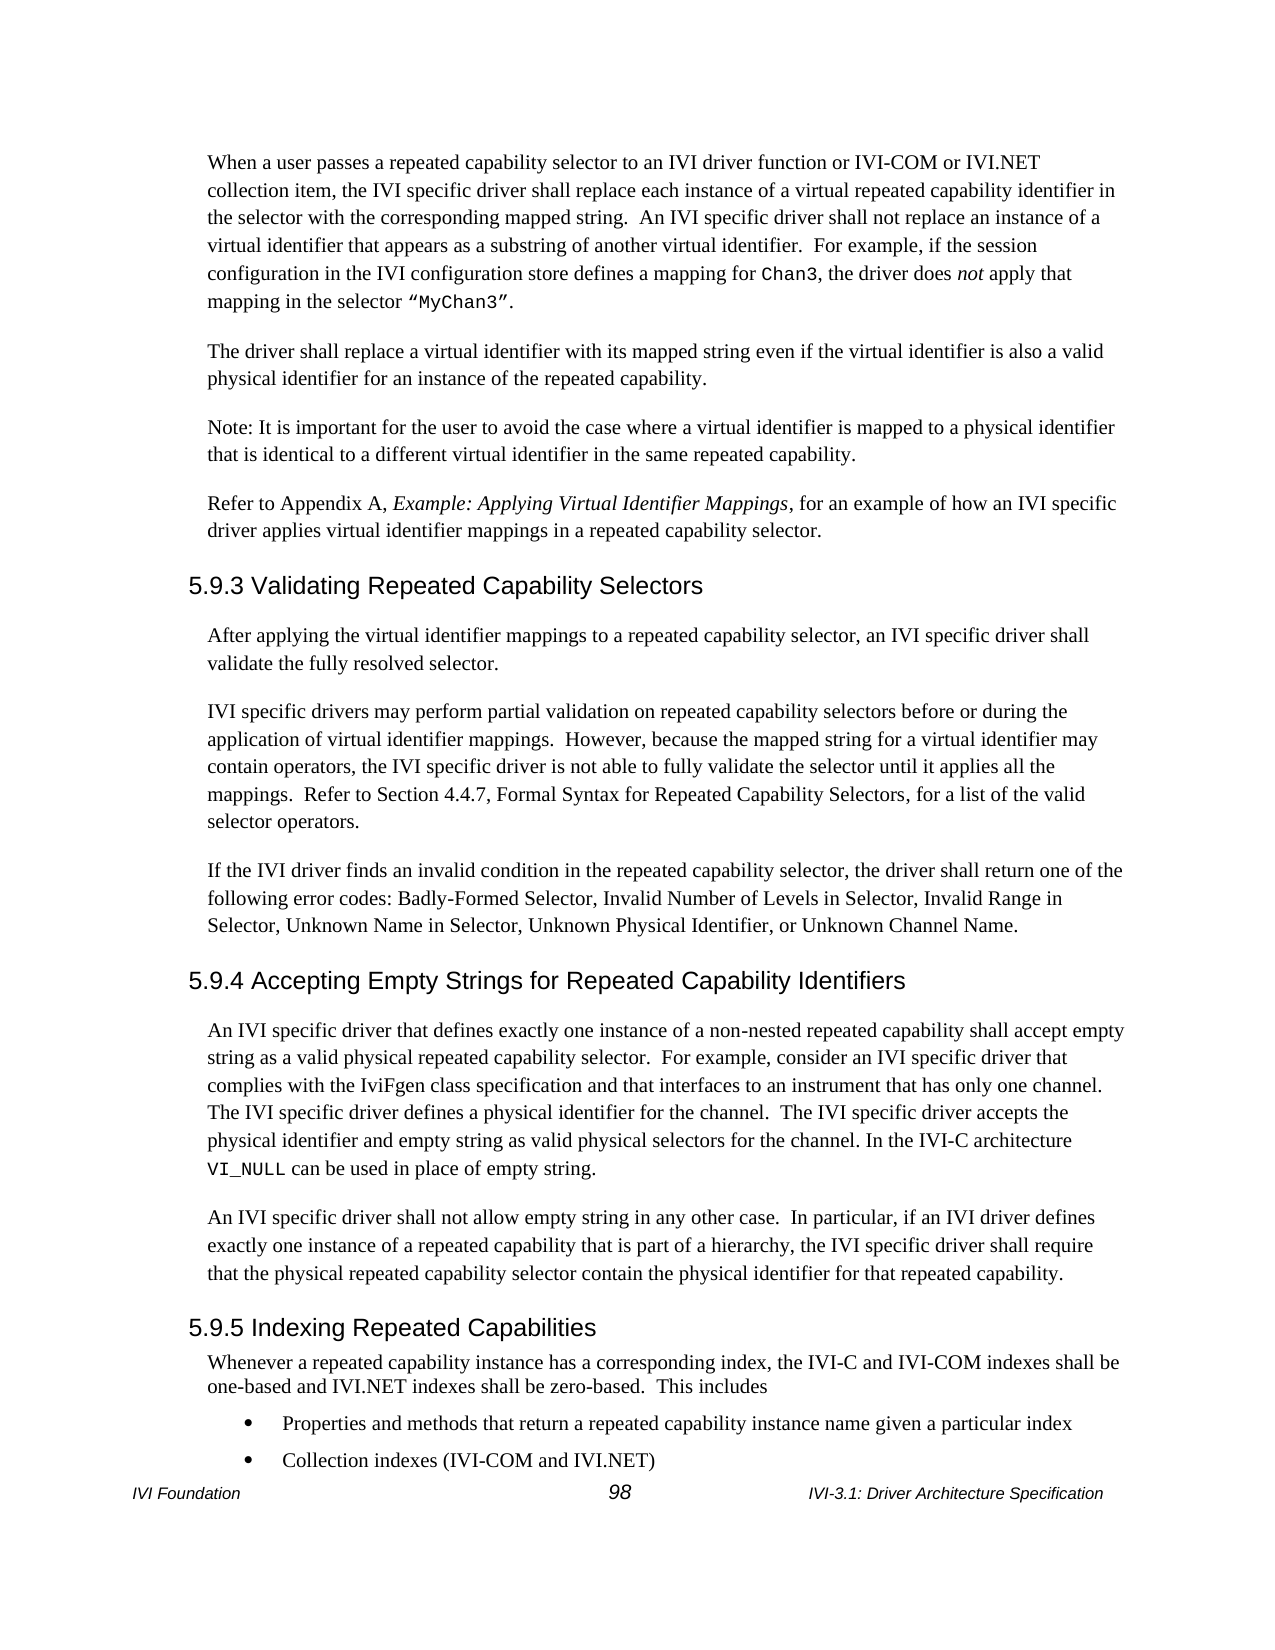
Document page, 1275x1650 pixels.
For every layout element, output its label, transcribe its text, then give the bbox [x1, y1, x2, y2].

subtitle Validating Repeated Capability Selectors [188, 571, 1125, 600]
text An IVI specific driver that defines exactly one instance of a non-nested repeated capability shall accept empty string as a valid physical repeated capability selector. For example, consider an IVI specific driver that complies with the IviFgen class specification and that interfaces to an instrument that has only one channel. The IVI specific driver defines a physical identifier for the channel. The IVI specific driver accepts the physical identifier and empty string as valid physical selectors for the channel. In the IVI-C architecture VI_NULL can be used in place of empty string. [207, 1017, 1125, 1181]
subtitle Indexing Repeated Capabilities [188, 1313, 1125, 1342]
text Refer to Appendix A, Example: Applying Virtual Identifier Mappings, for an example of how an IVI specific driver applies virtual identifier mappings in a repeated capability selector. [207, 491, 1125, 542]
text An IVI specific driver shall not allow empty string in any other case. In particular, if an IVI driver defines exactly one instance of a repeated capability that is part of a hierarchy, the IVI specific driver shall require that the physical repeated capability selector contain the physical identifier for that repeated capability. [207, 1205, 1125, 1284]
subtitle Accepting Empty Strings for Repeated Capability Identifiers [188, 966, 1125, 994]
text If the IVI driver finds an invalid condition in the repeated capability selector, the driver shall return one of the following error codes: Badly-Formed Selector, Invalid Number of Levels in Selector, in Selector, Unknown Name in Selector, Unknown Physical Identifier, or Unknown Channel Name. [207, 858, 1125, 937]
list Collection indexes (IVI-COM and IVI.NET) [244, 1447, 1125, 1472]
text IVI specific drivers may perform partial validation on repeated capability selectors before or during the application of virtual identifier mappings. However, because the mapped string for a virtual identifier may contain operators, the IVI specific driver is not able to fully validate the selector until it applies all the mappings. Refer to Section 4.4.7, Formal Syntax for Repeated Capability Selectors, for a list of the valid selector operators. [207, 699, 1125, 833]
text When a user passes a repeated capability selector to an IVI driver function or IVI-COM or IVI.NET collection item, the IVI specific driver shall replace each instance of a virtual repeated capability identifier in the selector with the corresponding mapped string. An IVI specific driver shall not replace an instance of a virtual identifier that appears as a substring of another virtual identifier. For example, if the session configuration in the IVI configuration store defines a mapping for Chan3, the driver does not apply that mapping in the selector “MyChan3”. [207, 150, 1125, 314]
text The driver shall replace a virtual identifier with its mapped string even if the virtual identifier is also a valid physical identifier for an instance of the repeated capability. [207, 339, 1125, 390]
text Whenever a repeated capability instance has a corresponding index, the IVI-C and IVI-COM indexes shall be one-based and IVI.NET indexes shall be zero-based. This includes [207, 1350, 1125, 1398]
list Properties and methods that return a repeated capability instance name given a particular index [244, 1411, 1125, 1435]
text Note: It is important for the user to avoid the case where a virtual identifier is mapped to a physical identifier that is identical to a different virtual identifier in the same repeated capability. [207, 415, 1125, 466]
text After applying the virtual identifier mappings to a repeated capability selector, an IVI specific driver shall validate the fully resolved selector. [207, 623, 1125, 674]
